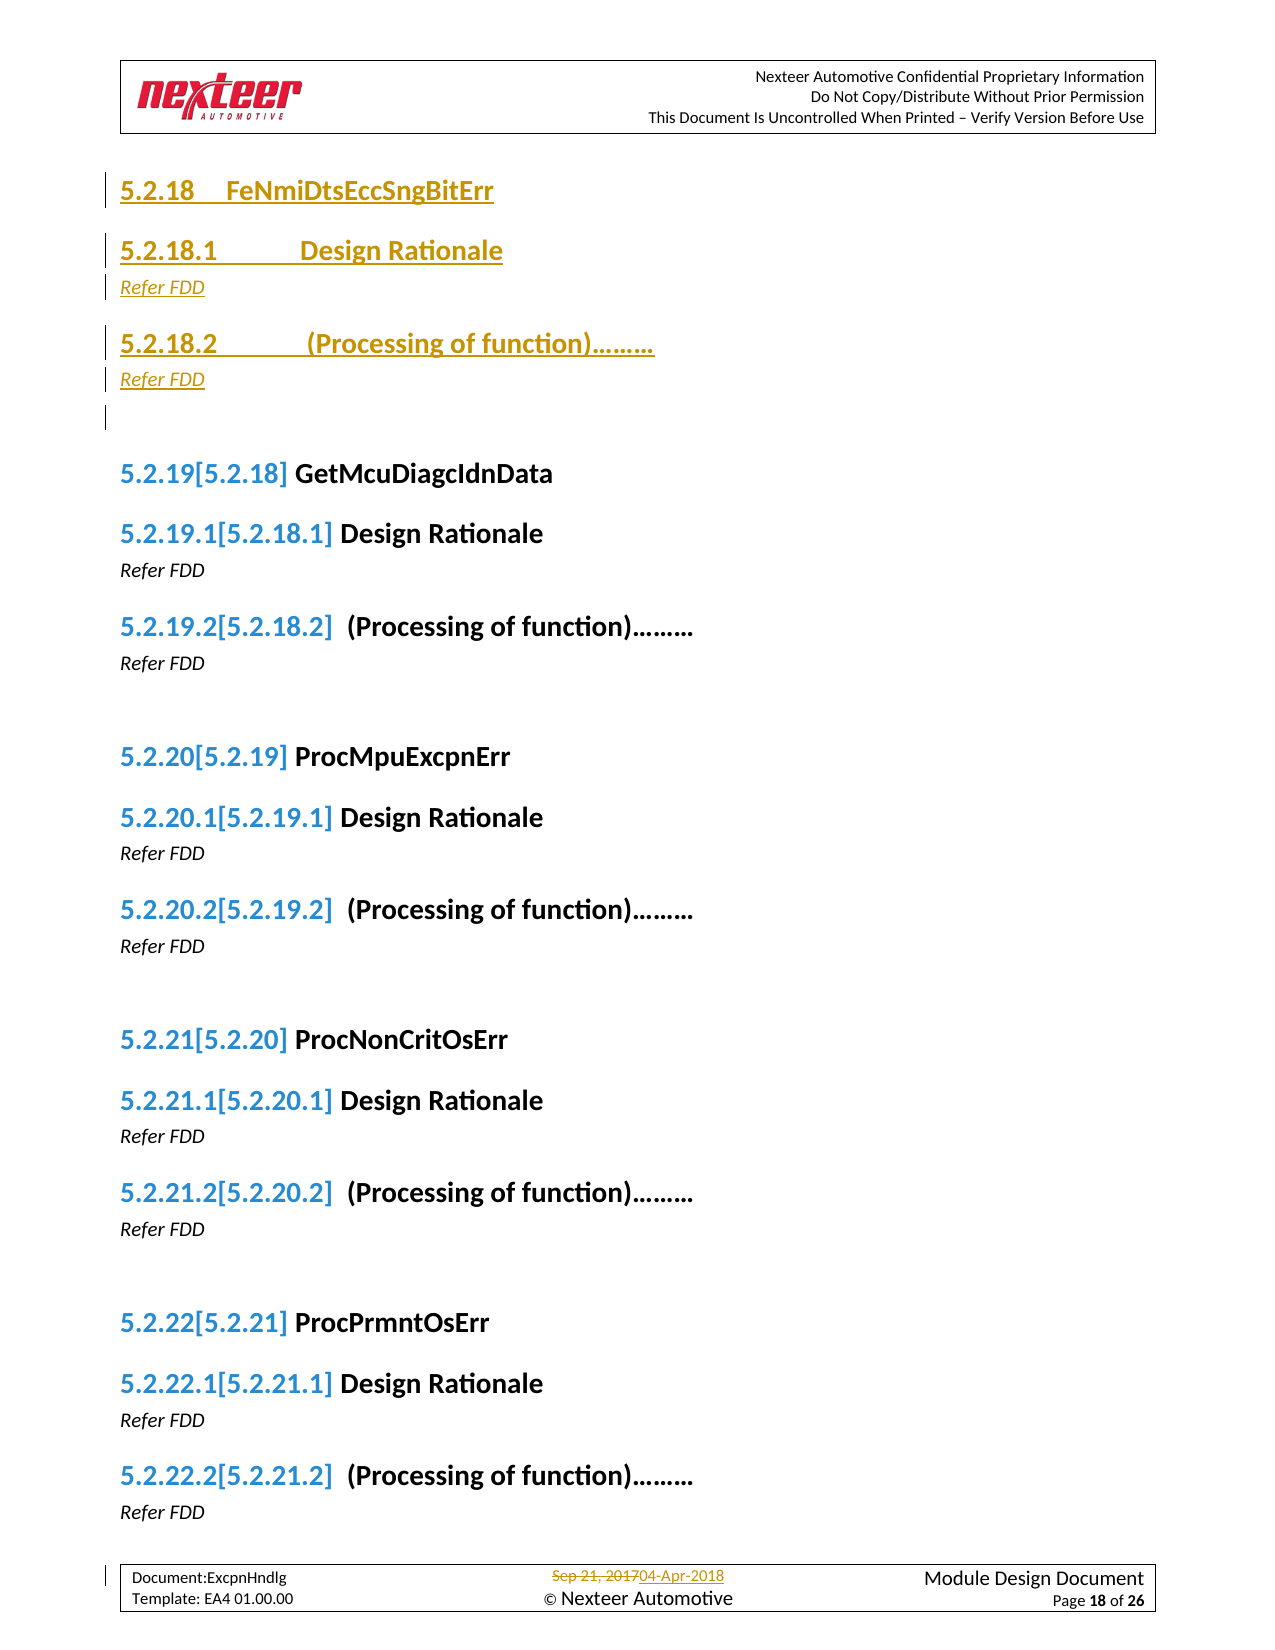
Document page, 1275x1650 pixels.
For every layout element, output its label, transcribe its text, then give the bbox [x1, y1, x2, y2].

subtitle Design Rationale [120, 799, 1155, 834]
subtitle (Processing of function)……… [120, 891, 1155, 927]
text Refer FDD [120, 1216, 1155, 1241]
text Refer FDD [120, 933, 1155, 958]
subtitle Design Rationale [120, 516, 1155, 551]
subtitle ProcPrmntOsErr [120, 1304, 1155, 1340]
text Refer FDD [120, 841, 1155, 866]
subtitle (Processing of function)……… [120, 1174, 1155, 1210]
subtitle (Processing of function)……… [120, 608, 1155, 643]
picture [131, 61, 307, 133]
text Refer FDD [120, 557, 1155, 583]
subtitle Design Rationale [120, 1082, 1155, 1117]
subtitle GetMcuDiagcIdnData [120, 455, 1155, 491]
text Refer FDD [120, 1124, 1155, 1149]
subtitle (Processing of function)……… [120, 1457, 1155, 1493]
subtitle ProcNonCritOsErr [120, 1021, 1155, 1057]
text Refer FDD [120, 650, 1155, 675]
subtitle Design Rationale [120, 1365, 1155, 1401]
text Refer FDD [120, 1407, 1155, 1432]
subtitle ProcMpuExcpnErr [120, 738, 1155, 774]
text Refer FDD [120, 1499, 1155, 1524]
